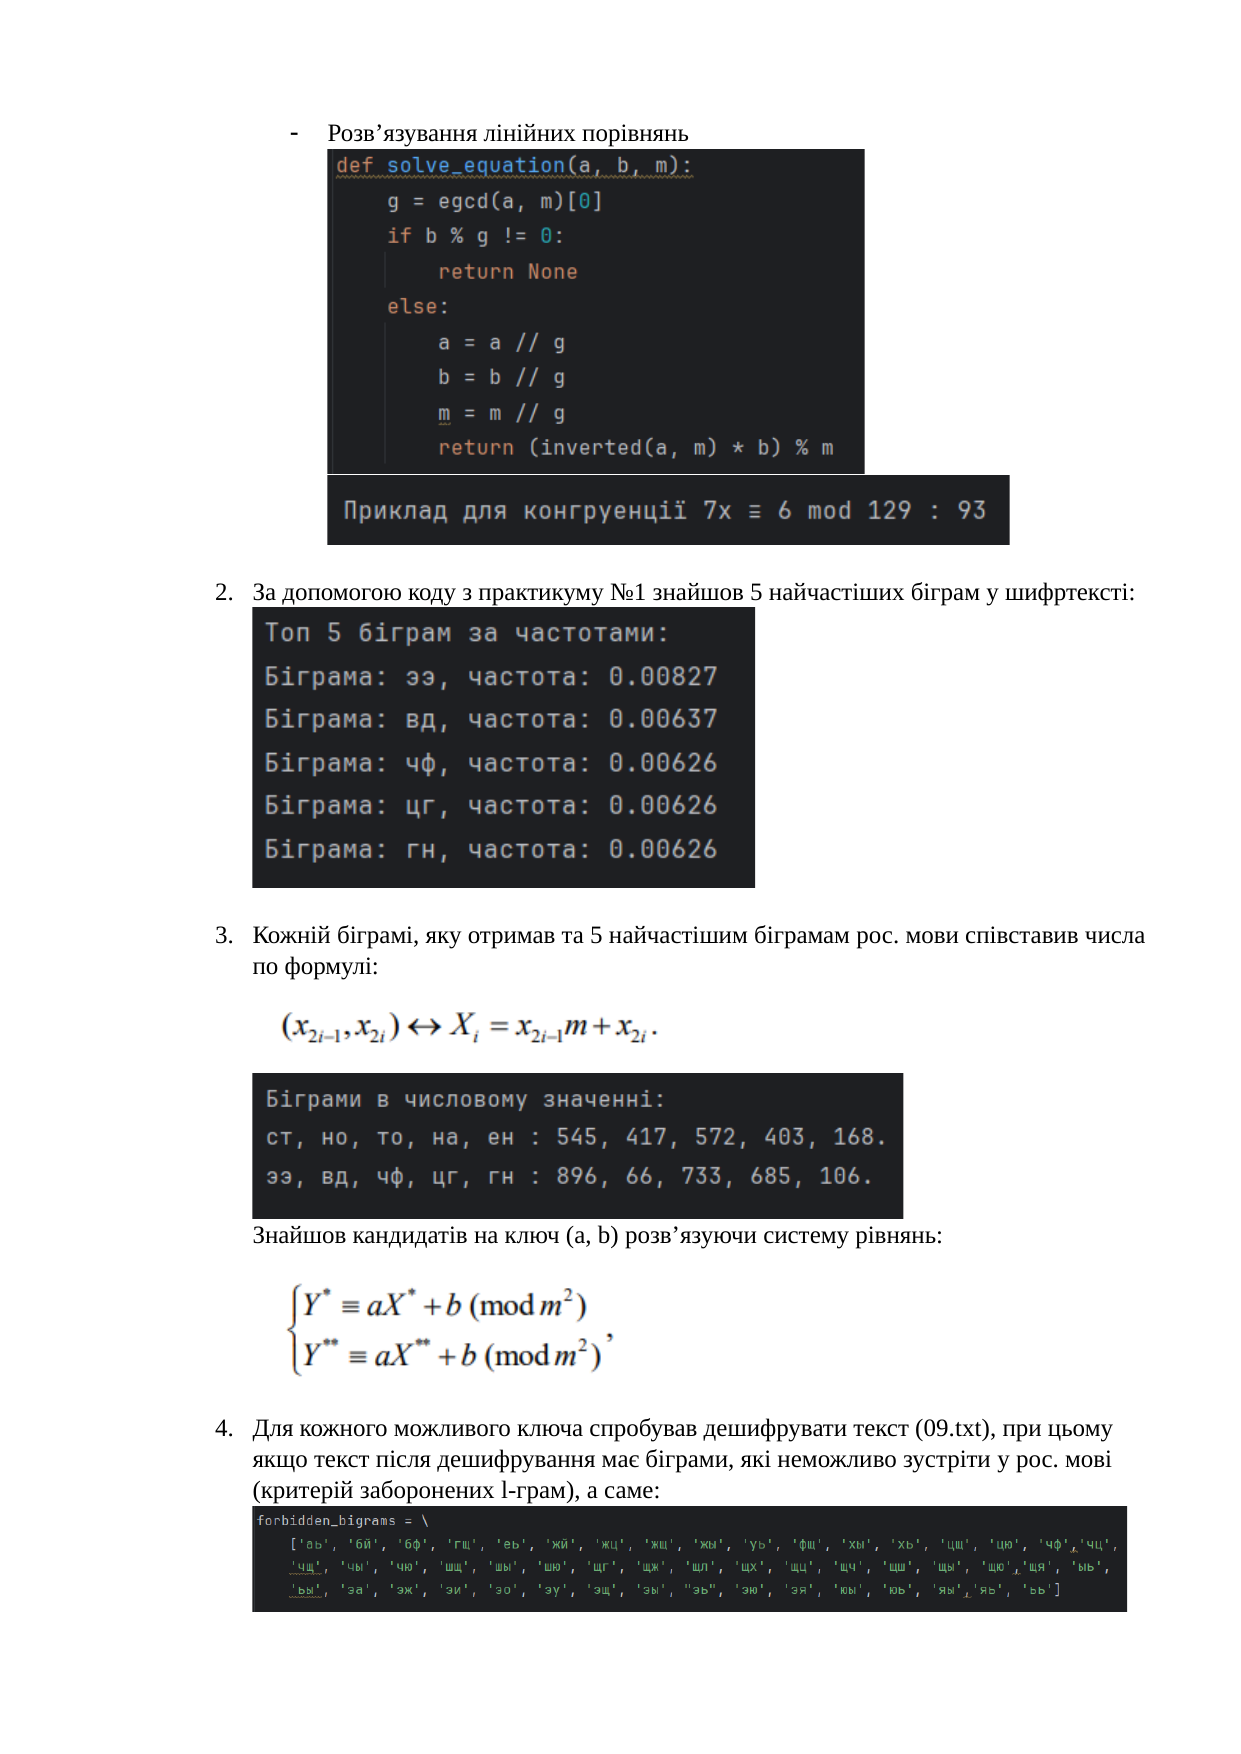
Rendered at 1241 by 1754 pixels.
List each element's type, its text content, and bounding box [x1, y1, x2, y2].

picture [252, 981, 678, 1071]
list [215, 1413, 1152, 1617]
picture [327, 475, 1010, 545]
picture [252, 607, 756, 888]
picture [252, 1251, 640, 1411]
picture [327, 149, 865, 474]
picture [252, 1073, 904, 1219]
picture [252, 1506, 1128, 1612]
